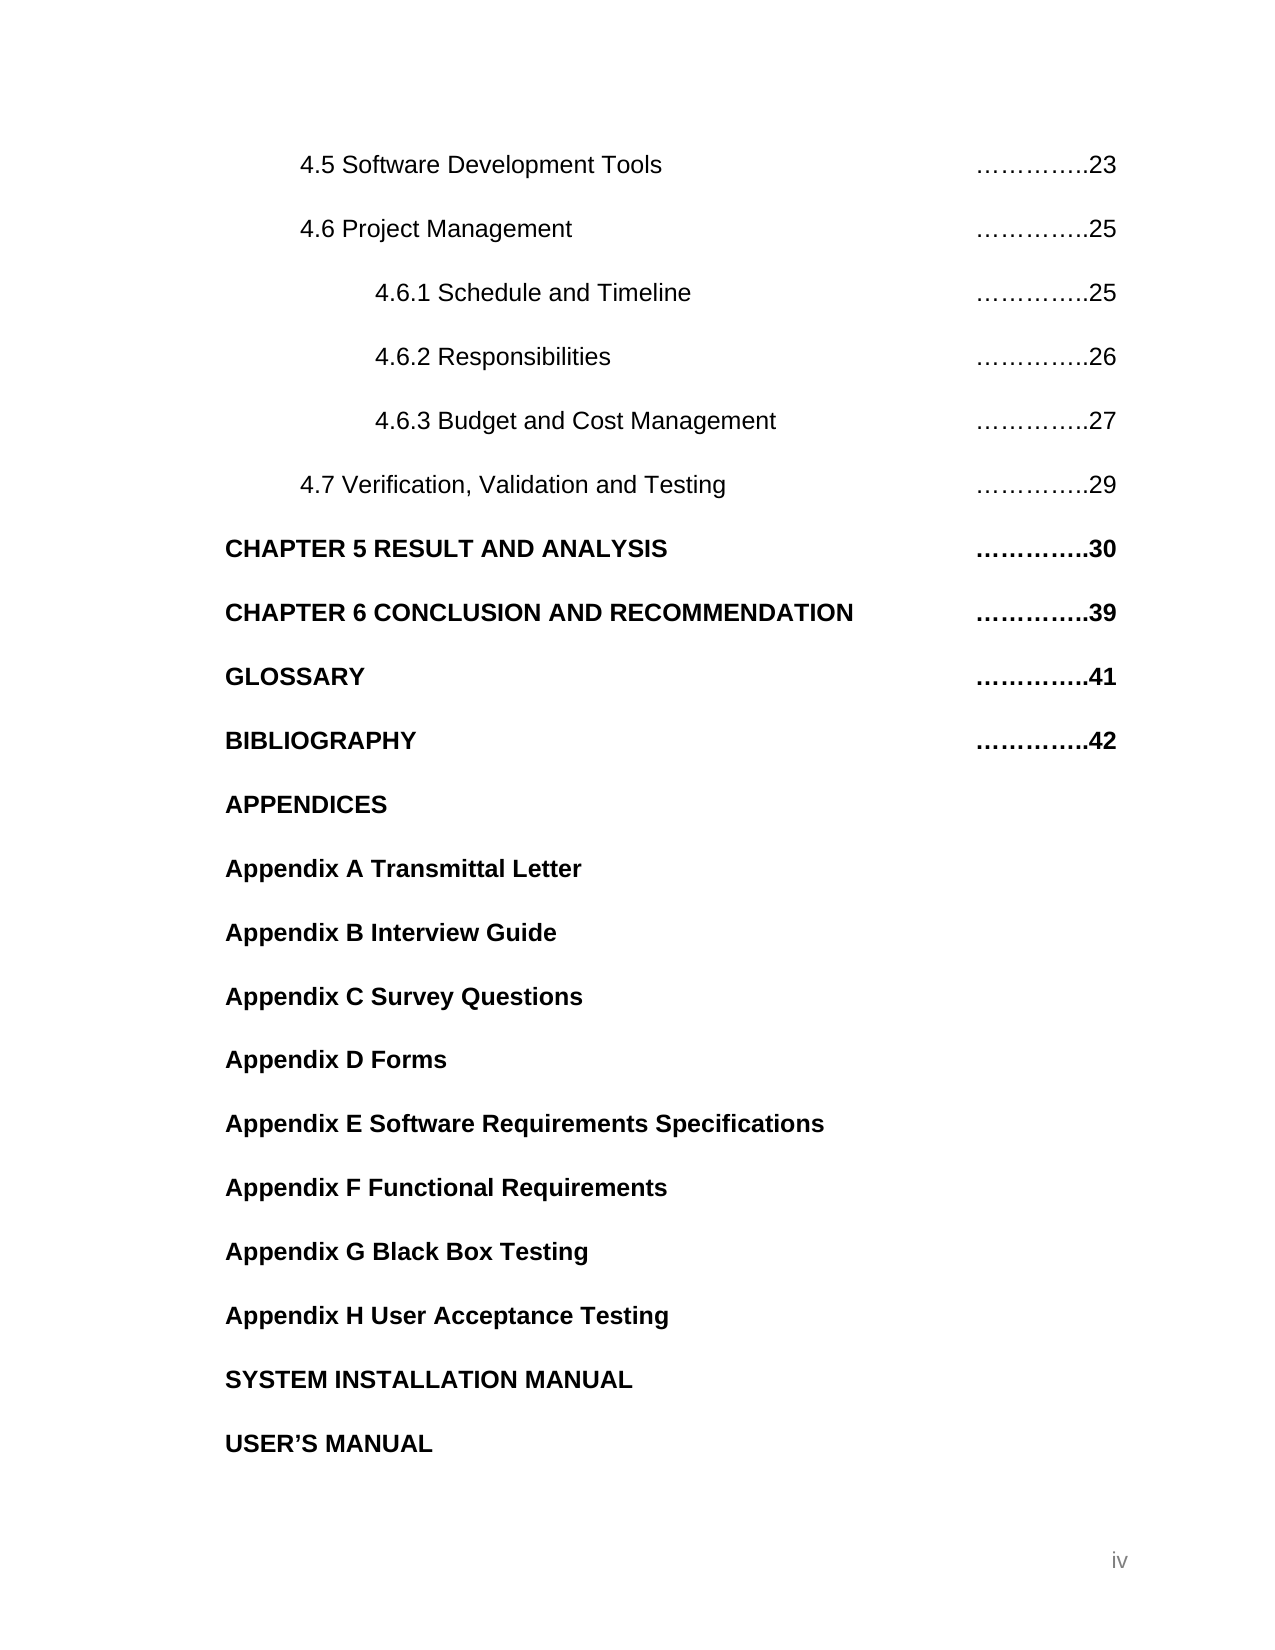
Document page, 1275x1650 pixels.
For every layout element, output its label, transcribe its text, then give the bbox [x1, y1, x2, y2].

text Appendix A Transmittal Letter [225, 853, 1125, 882]
text Appendix H User Acceptance Testing [225, 1301, 1125, 1330]
text Appendix E Software Requirements Specifications [225, 1109, 1125, 1138]
text 4.6.2 Responsibilities …………..26 [225, 342, 1125, 371]
text CHAPTER 5 RESULT AND ANALYSIS …………..30 [225, 534, 1125, 562]
text 4.6.1 Schedule and Timeline …………..25 [225, 278, 1125, 307]
text CHAPTER 6 CONCLUSION AND RECOMMENDATION …………..39 [225, 598, 1125, 626]
text USER’S MANUAL [225, 1429, 1125, 1458]
text 4.6.3 Budget and Cost Management …………..27 [225, 406, 1125, 434]
text SYSTEM INSTALLATION MANUAL [225, 1365, 1125, 1394]
text APPENDICES [225, 789, 1125, 818]
text BIBLIOGRAPHY …………..42 [225, 726, 1125, 754]
text 4.6 Project Management …………..25 [225, 214, 1125, 243]
text Appendix F Functional Requirements [225, 1173, 1125, 1202]
text Appendix C Survey Questions [225, 981, 1125, 1010]
text Appendix D Forms [225, 1045, 1125, 1074]
text 4.5 Software Development Tools …………..23 [225, 150, 1125, 179]
text GLOSSARY …………..41 [225, 662, 1125, 690]
text 4.7 Verification, Validation and Testing …………..29 [225, 470, 1125, 498]
text Appendix G Black Box Testing [225, 1237, 1125, 1266]
text Appendix B Interview Guide [225, 917, 1125, 946]
